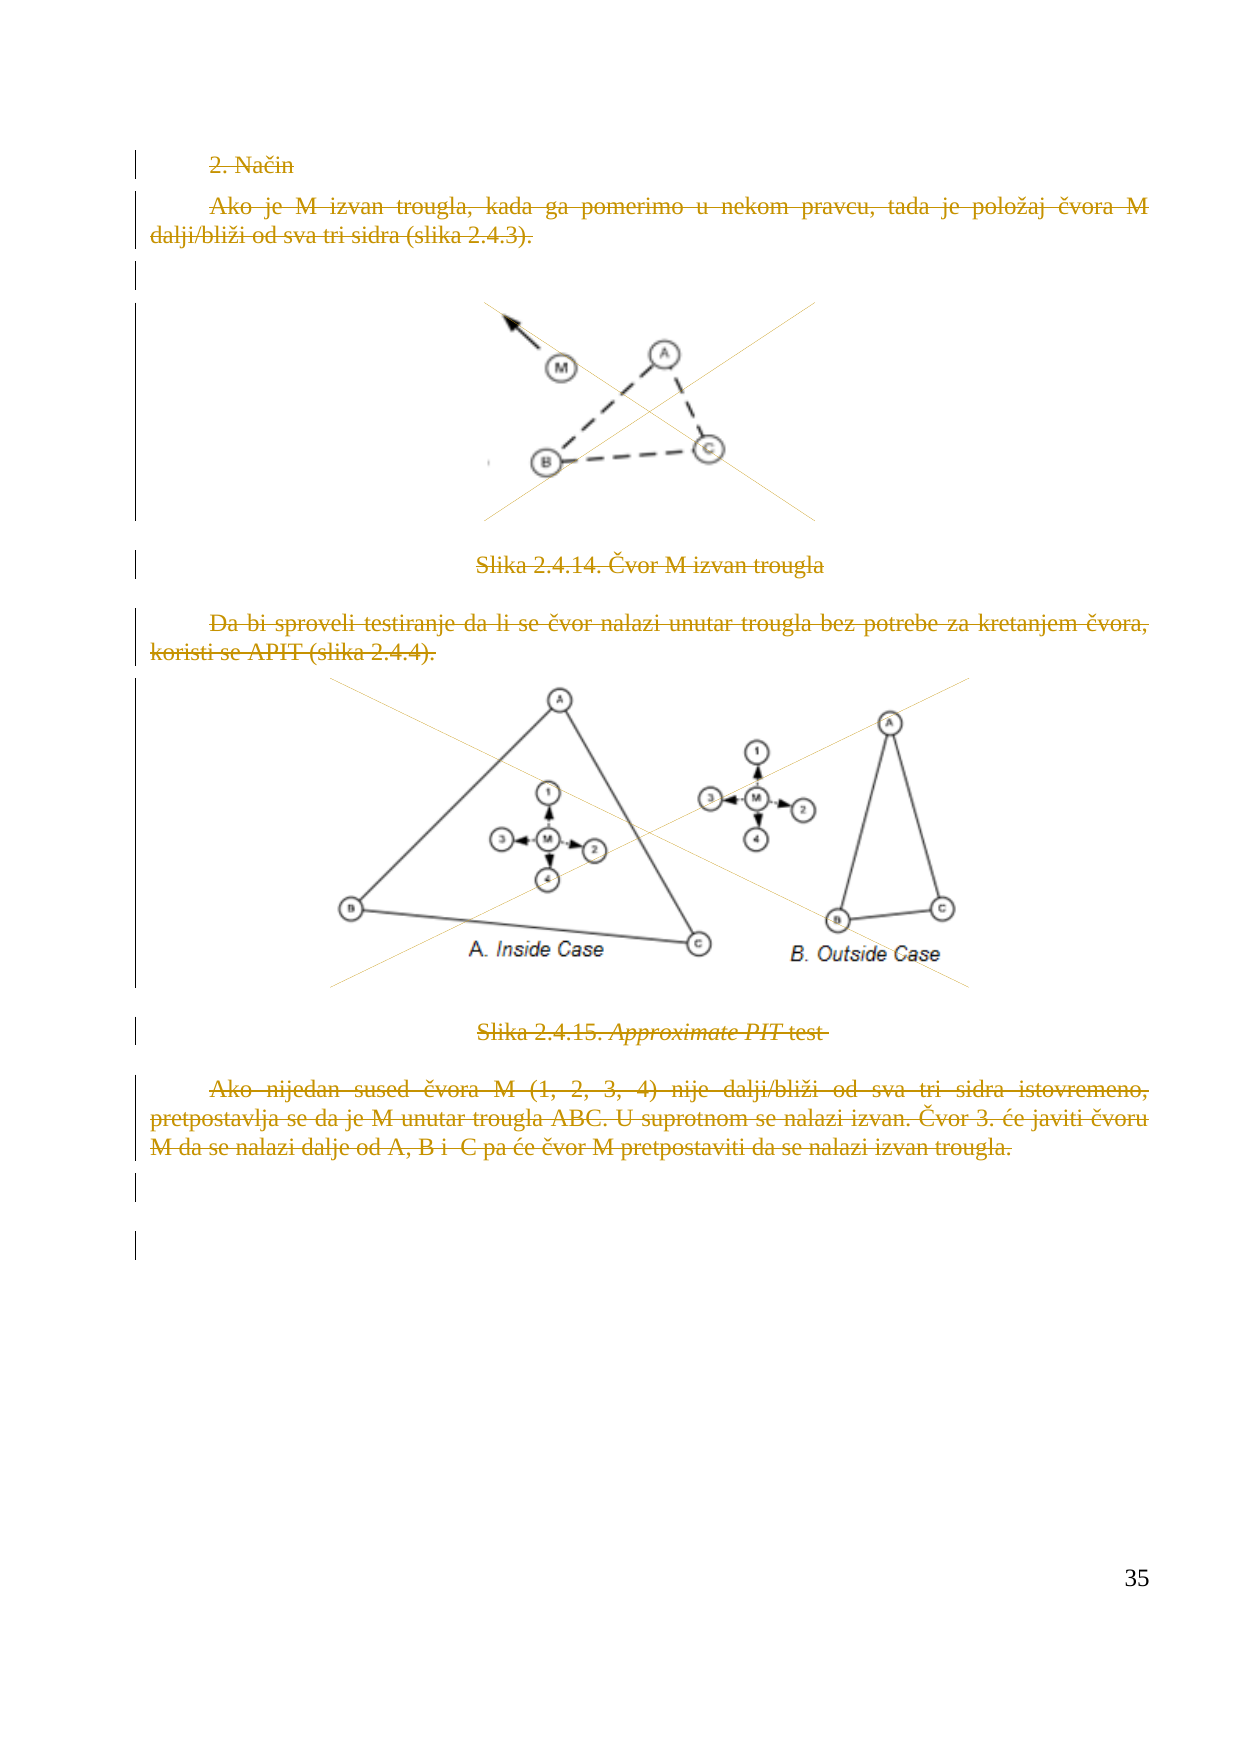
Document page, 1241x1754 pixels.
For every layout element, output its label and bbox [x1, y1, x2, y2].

picture [484, 304, 648, 520]
picture [332, 834, 968, 988]
picture [651, 304, 815, 520]
picture [652, 679, 970, 987]
picture [330, 679, 647, 986]
picture [486, 302, 813, 411]
picture [486, 413, 813, 521]
picture [333, 678, 967, 832]
